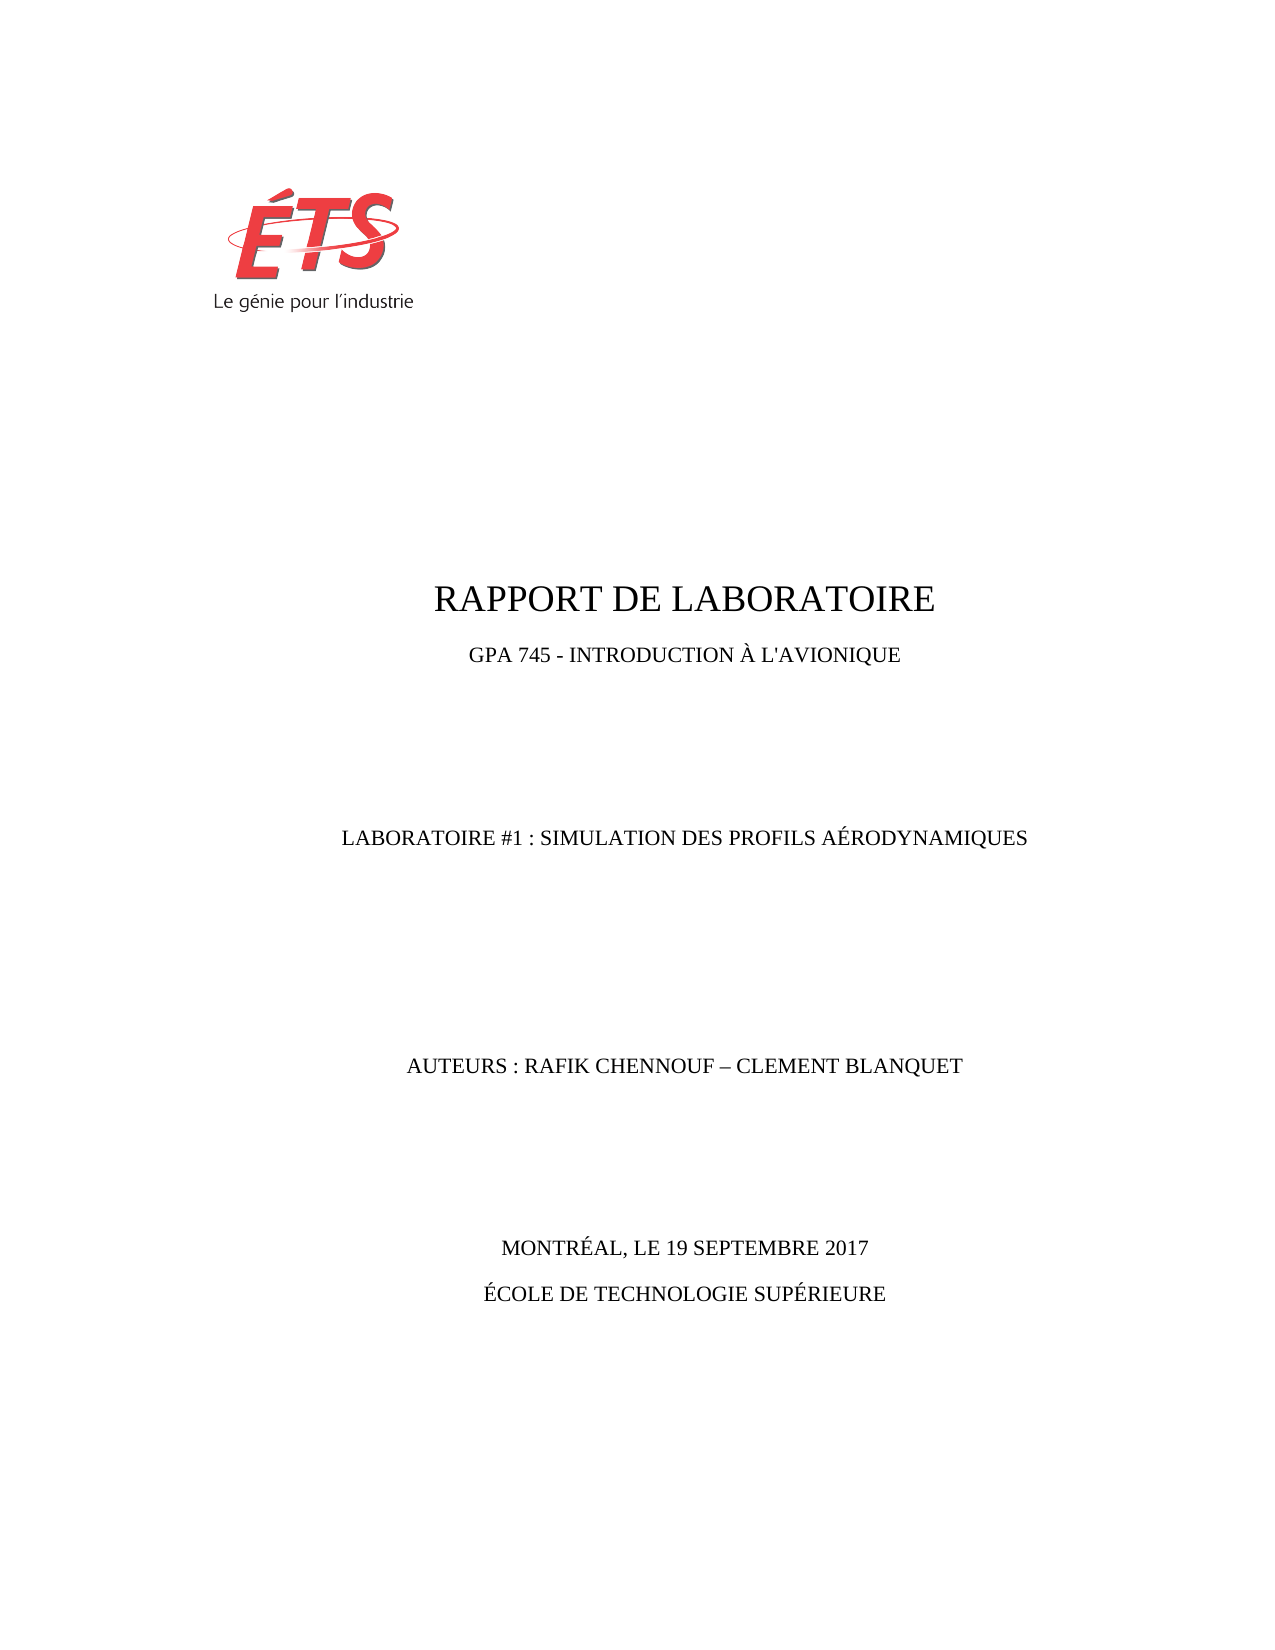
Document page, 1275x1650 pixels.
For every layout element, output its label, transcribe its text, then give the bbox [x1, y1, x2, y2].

text Rapport de laboratoire [207, 576, 1163, 619]
picture [206, 177, 421, 321]
text École de technologie supérieure [207, 1281, 1163, 1306]
text GPA 745 - Introduction à l'avionique [207, 642, 1163, 667]
text Laboratoire #1 : Simulation des profils aérodynamiques [207, 825, 1163, 850]
text Auteurs : RAFIK CHENNOUF – CLEMENT BLANQUET [207, 1053, 1163, 1078]
text Montréal, le 19 SEPTEMBRE 2017 [207, 1235, 1163, 1261]
